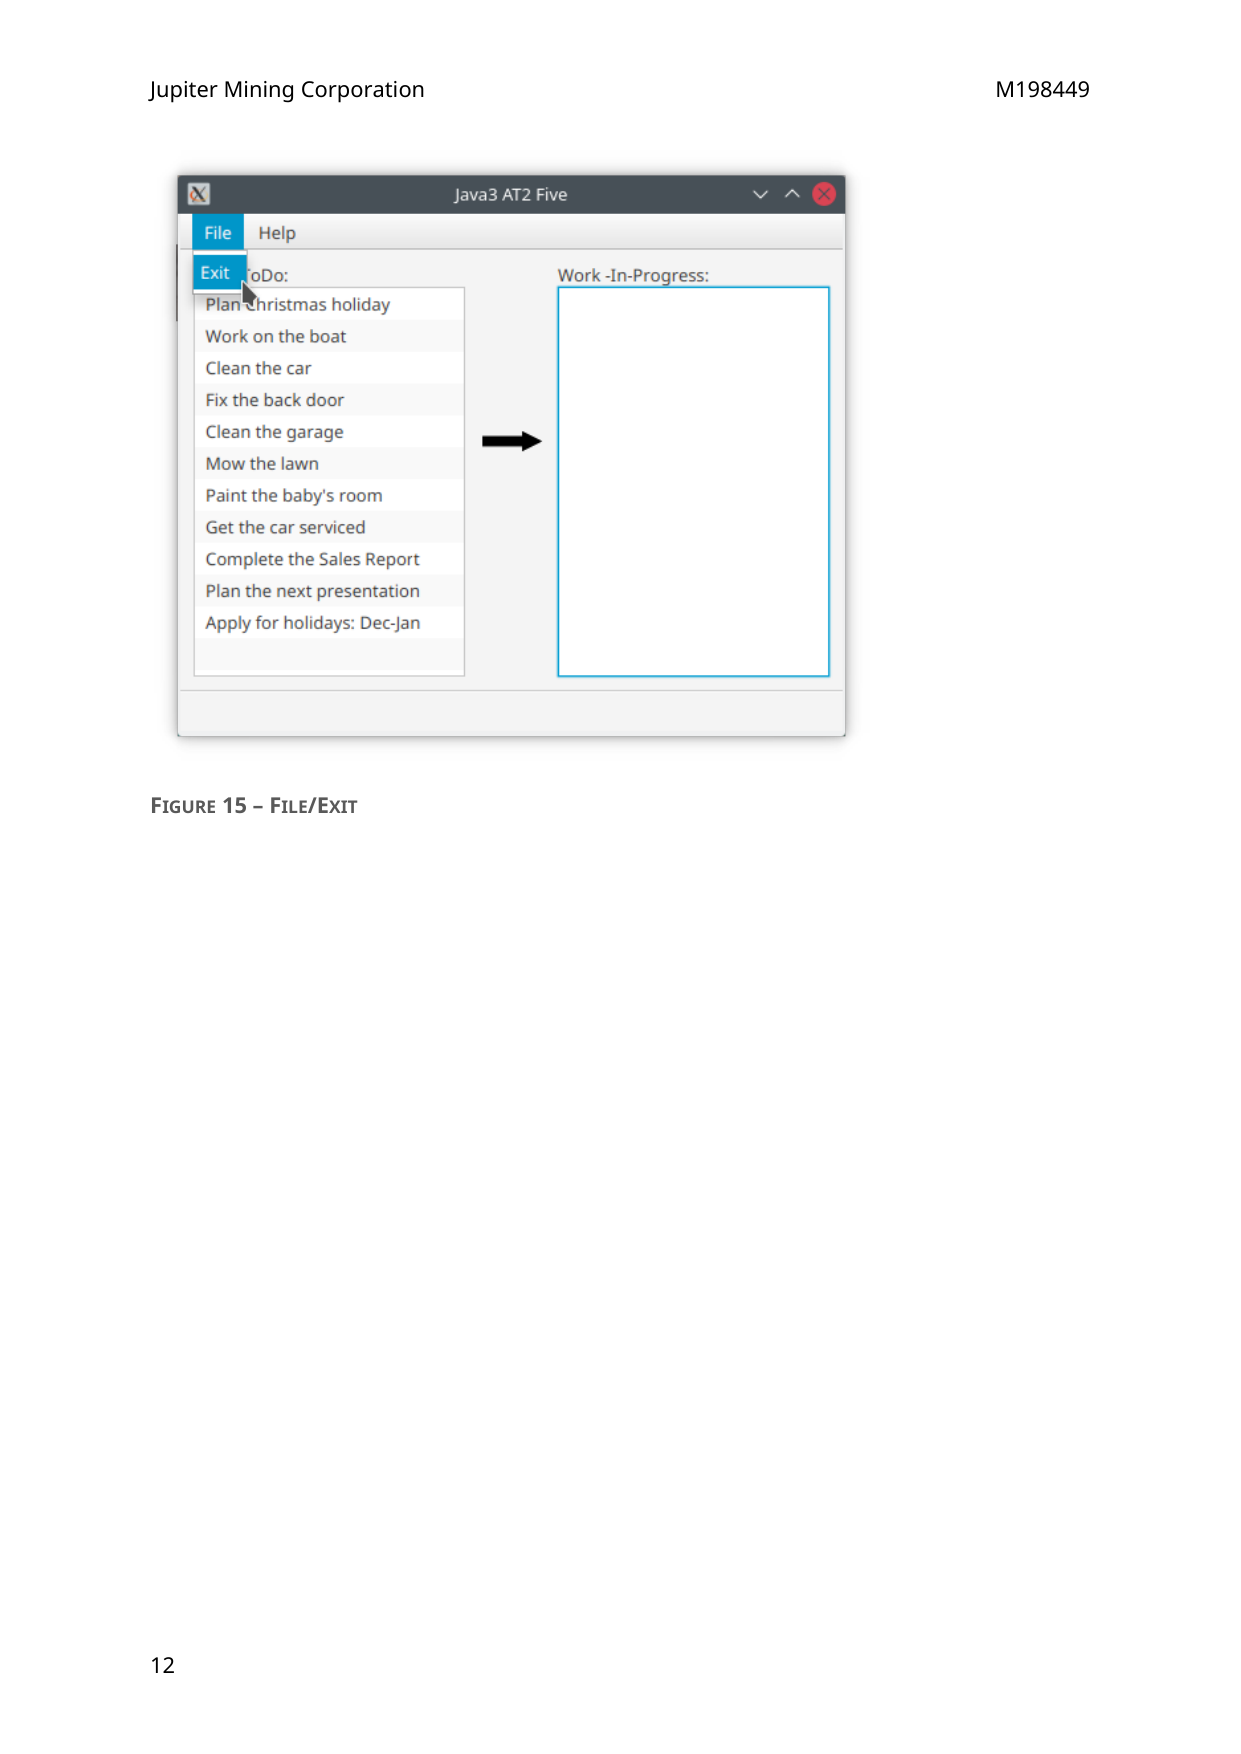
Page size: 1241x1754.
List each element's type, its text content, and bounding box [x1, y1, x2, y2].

picture [150, 150, 872, 763]
